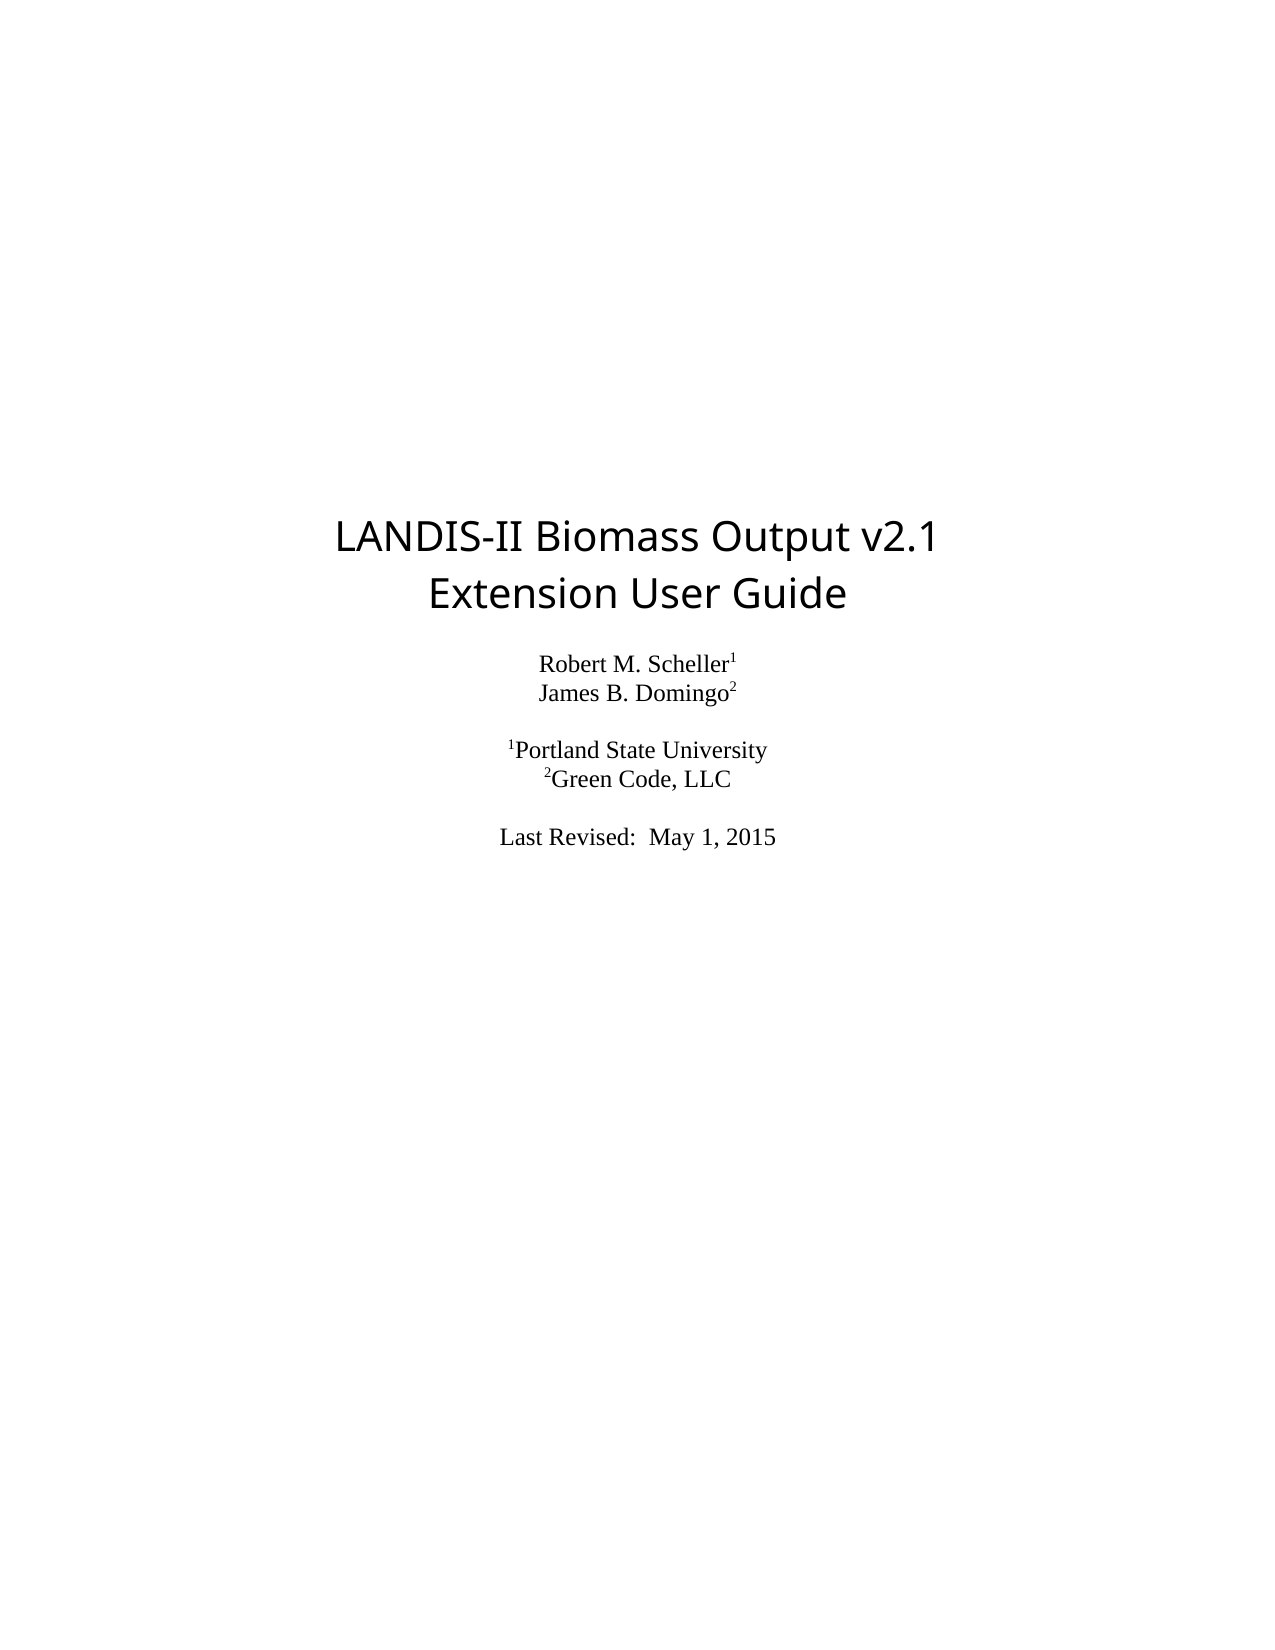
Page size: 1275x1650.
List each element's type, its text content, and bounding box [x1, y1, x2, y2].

text Robert M. Scheller1 [169, 649, 1106, 678]
text 1Portland State University [169, 736, 1106, 764]
title Extension User Guide [169, 564, 1106, 621]
text 2Green Code, LLC [169, 764, 1106, 793]
text James B. Domingo2 [169, 678, 1106, 707]
title LANDIS-II v [169, 507, 1106, 564]
text Last Revised: April 30, 2015 [169, 822, 1106, 851]
